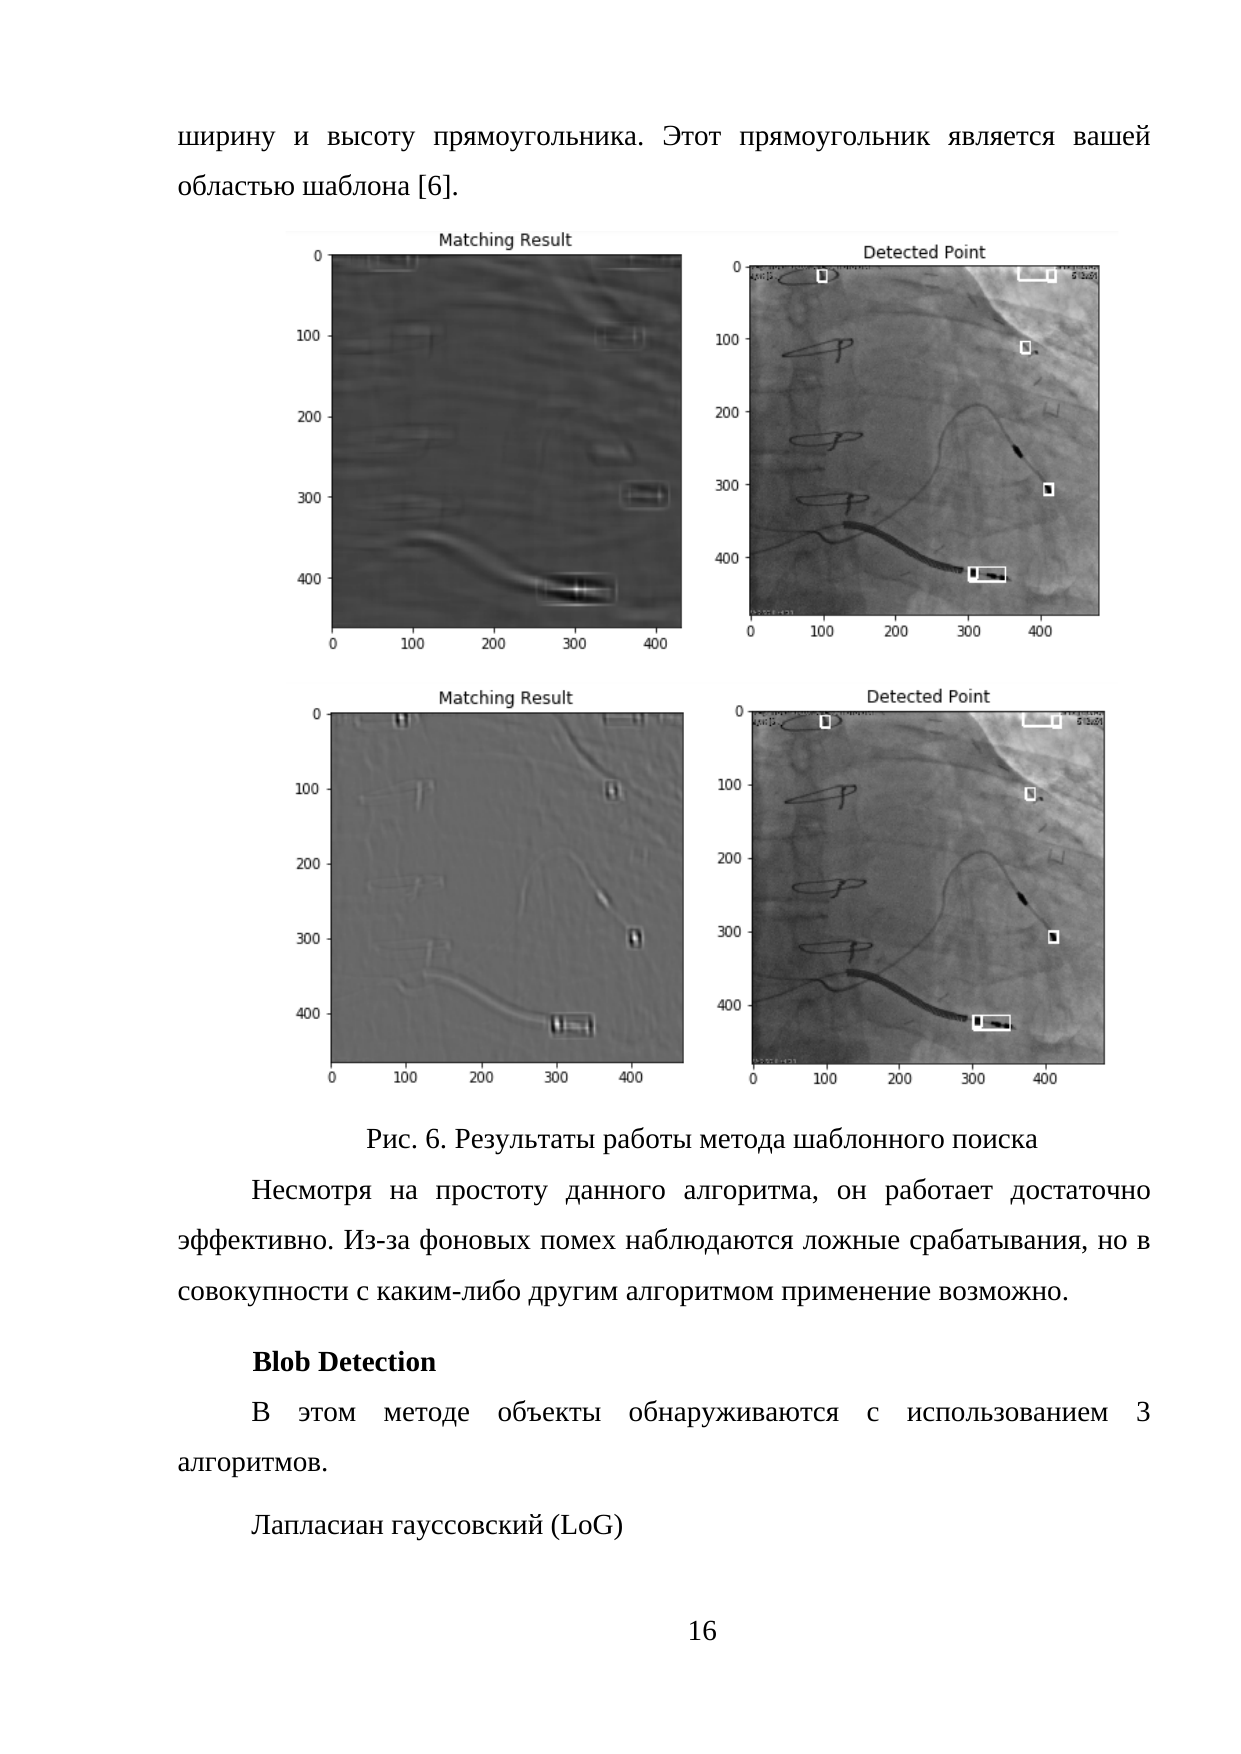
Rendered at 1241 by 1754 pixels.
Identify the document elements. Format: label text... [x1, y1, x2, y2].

text Несмотря на простоту данного алгоритма, он работает достаточно эффективно. Из-за фоновых помех наблюдаются ложные срабатывания, но в совокупности с каким-либо другим алгоритмом применение возможно. [177, 1172, 1152, 1306]
picture [285, 231, 1119, 667]
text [177, 118, 1152, 202]
picture [285, 682, 1119, 1105]
text В этом методе объекты обнаруживаются с использованием 3 алгоритмов. [177, 1394, 1152, 1478]
text Рис. 6. Результаты работы метода шаблонного поиска [177, 1122, 1152, 1155]
text Лапласиан гауссовский (LoG) [177, 1507, 1152, 1541]
subtitle Blob Detection [177, 1344, 1152, 1377]
